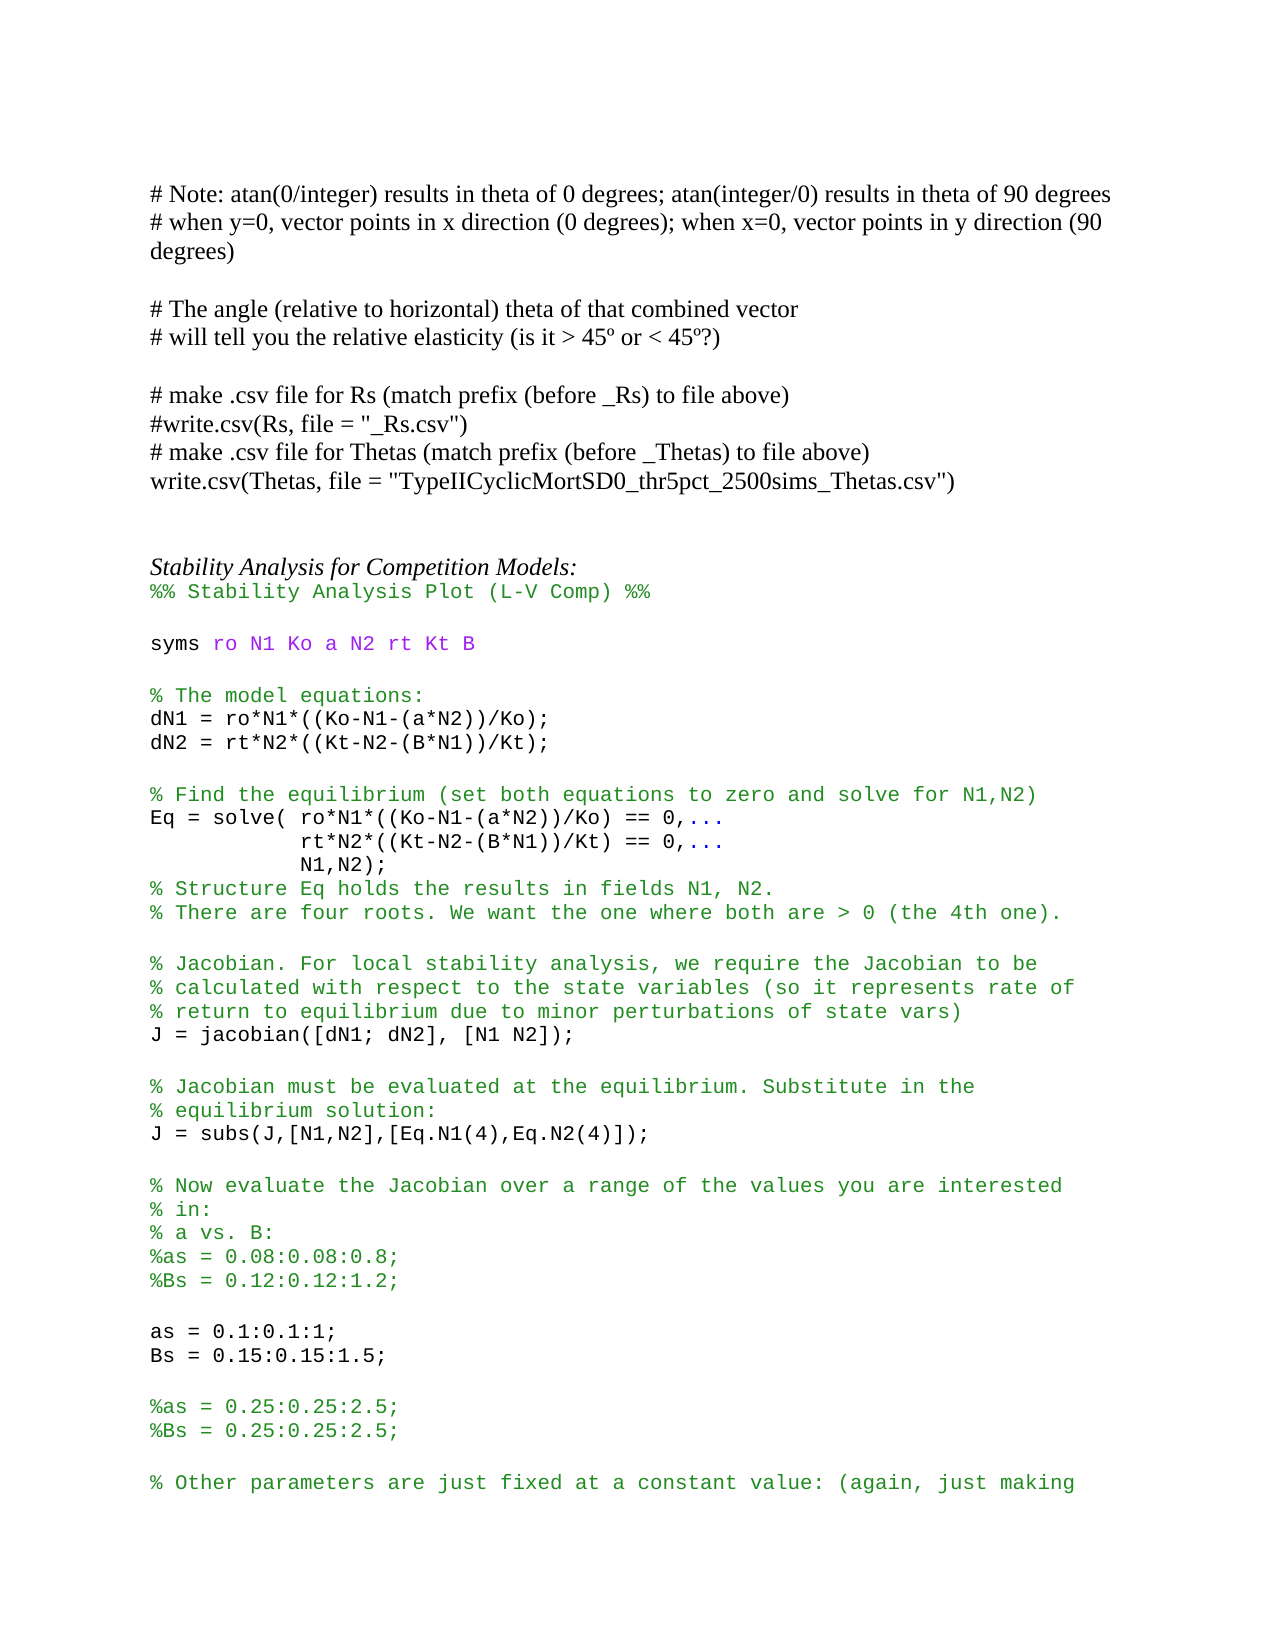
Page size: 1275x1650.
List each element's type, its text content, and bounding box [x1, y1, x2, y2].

text #write.csv(Rs, file = "_Rs.csv") [150, 409, 1125, 437]
text % equilibrium solution: [150, 1100, 1125, 1123]
text %Bs = 0.25:0.25:2.5; [150, 1420, 1125, 1444]
text % Now evaluate the Jacobian over a range of the values you are interested [150, 1175, 1125, 1199]
text # when y=0, vector points in x direction (0 degrees); when x=0, vector points in y direction (90 degrees) [150, 207, 1125, 265]
text J = subs(J,[N1,N2],[Eq.N1(4),Eq.N2(4)]); [150, 1123, 1125, 1147]
text %as = 0.25:0.25:2.5; [150, 1397, 1125, 1420]
text % The model equations: [150, 684, 1125, 708]
text % Structure Eq holds the results in fields N1, N2. [150, 878, 1125, 902]
text write.csv(Thetas, file = "TypeIICyclicMortSD0_thr5pct_2500sims_Thetas.csv") [150, 466, 1125, 495]
text dN1 = ro*N1*((Ko-N1-(a*N2))/Ko); [150, 708, 1125, 732]
text % return to equilibrium due to minor perturbations of state vars) [150, 1001, 1125, 1024]
text syms ro N1 Ko a N2 rt Kt B [150, 633, 1125, 657]
text # Note: atan(0/integer) results in theta of 0 degrees; atan(integer/0) results in theta of 90 degrees [150, 179, 1125, 207]
text % Jacobian. For local stability analysis, we require the Jacobian to be [150, 953, 1125, 977]
text % in: [150, 1199, 1125, 1222]
text % a vs. B: [150, 1222, 1125, 1246]
text Bs = 0.15:0.15:1.5; [150, 1345, 1125, 1368]
text %as = 0.08:0.08:0.8; [150, 1246, 1125, 1269]
text rt*N2*((Kt-N2-(B*N1))/Kt) == 0,... [150, 831, 1125, 854]
text % Other parameters are just fixed at a constant value: (again, just making [150, 1472, 1125, 1496]
text as = 0.1:0.1:1; [150, 1321, 1125, 1345]
text % calculated with respect to the state variables (so it represents rate of [150, 977, 1125, 1001]
text % There are four roots. We want the one where both are > 0 (the 4th one). [150, 902, 1125, 925]
text # The angle (relative to horizontal) theta of that combined vector [150, 294, 1125, 322]
text % Jacobian must be evaluated at the equilibrium. Substitute in the [150, 1076, 1125, 1100]
text Stability Analysis for Competition Models: [150, 552, 1125, 581]
text %% Stability Analysis Plot (L-V Comp) %% [150, 581, 1125, 605]
text dN2 = rt*N2*((Kt-N2-(B*N1))/Kt); [150, 732, 1125, 756]
text # make .csv file for Rs (match prefix (before _Rs) to file above) [150, 380, 1125, 409]
text J = jacobian([dN1; dN2], [N1 N2]); [150, 1024, 1125, 1048]
text % Find the equilibrium (set both equations to zero and solve for N1,N2) [150, 783, 1125, 807]
text Eq = solve( ro*N1*((Ko-N1-(a*N2))/Ko) == 0,... [150, 807, 1125, 831]
text # will tell you the relative elasticity (is it > 45º or < 45º?) [150, 322, 1125, 351]
text # make .csv file for Thetas (match prefix (before _Thetas) to file above) [150, 437, 1125, 466]
text N1,N2); [150, 854, 1125, 878]
text %Bs = 0.12:0.12:1.2; [150, 1269, 1125, 1293]
